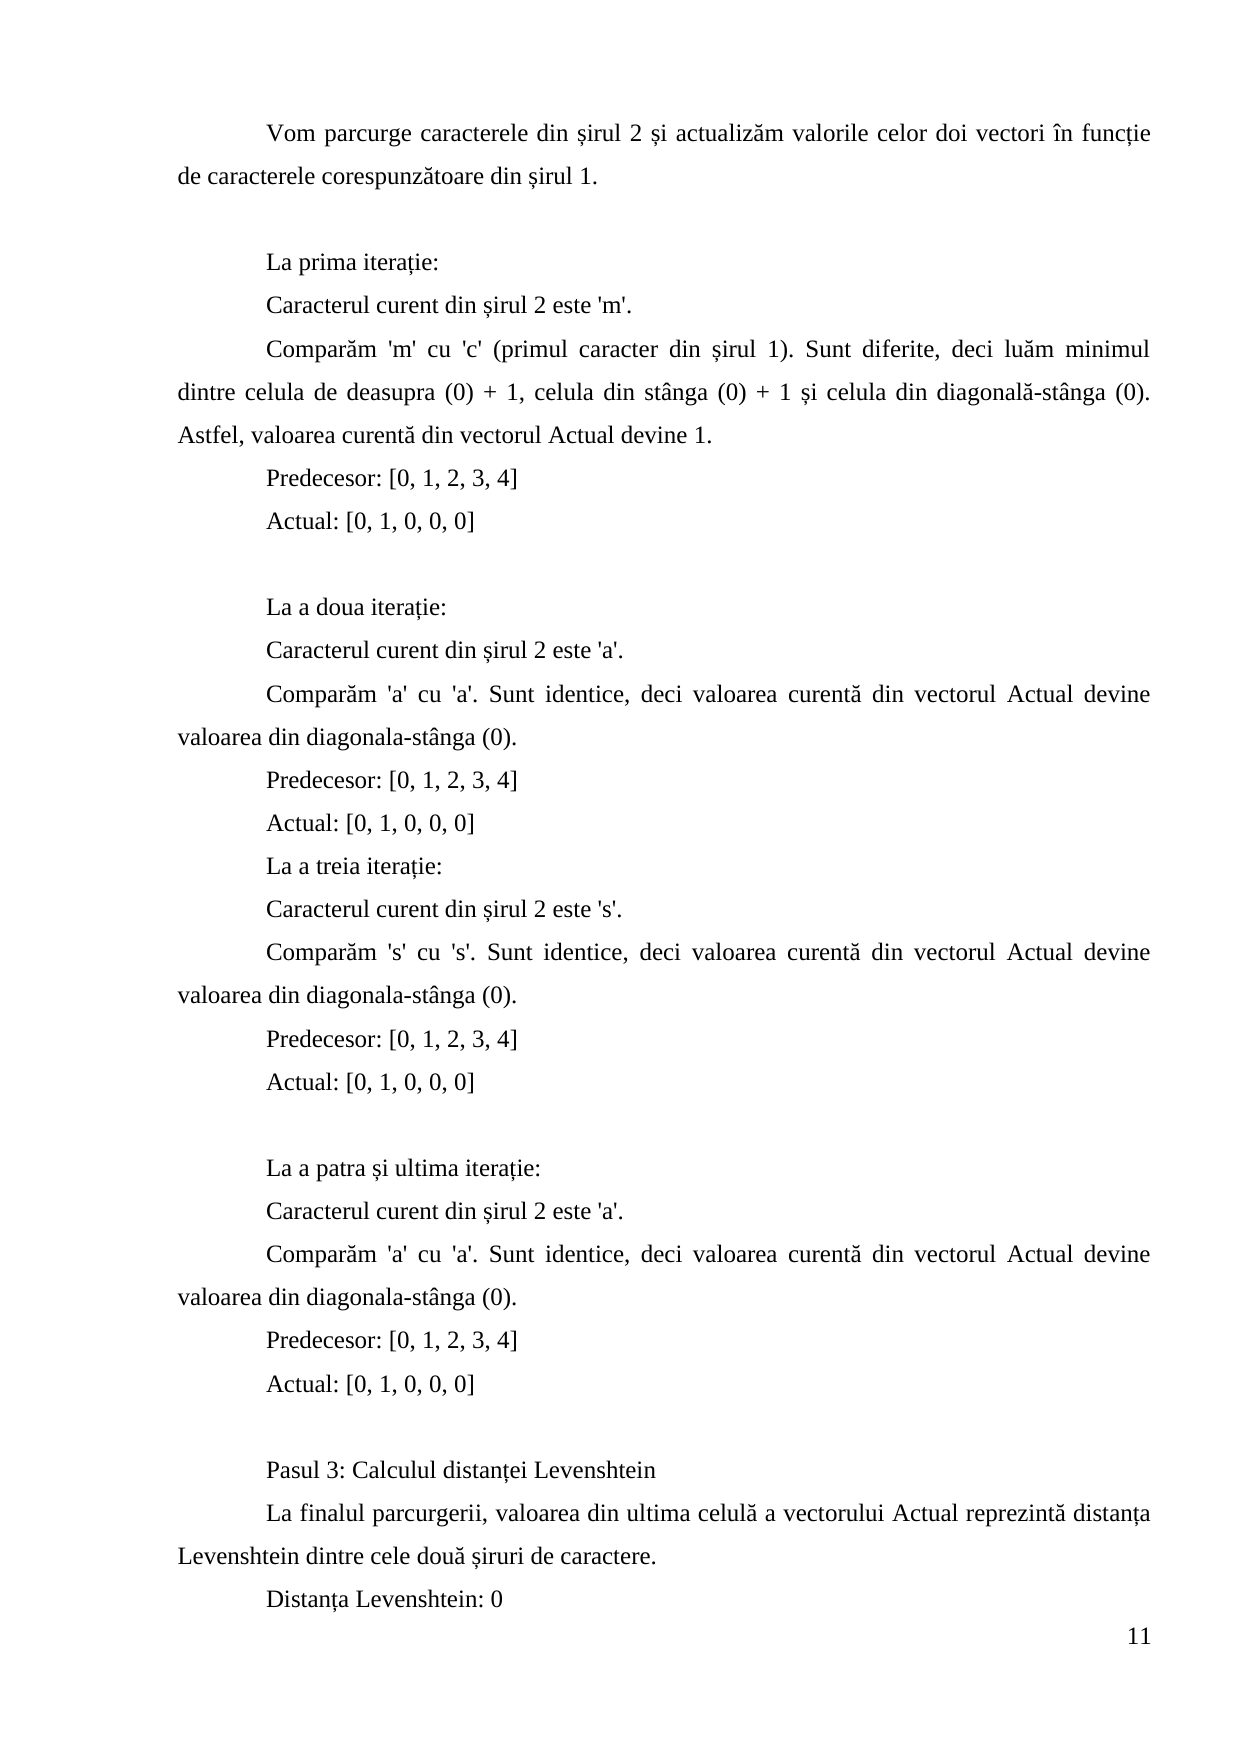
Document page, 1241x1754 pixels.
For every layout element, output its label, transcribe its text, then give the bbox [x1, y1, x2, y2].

text Predecesor: [0, 1, 2, 3, 4] [177, 1024, 1152, 1052]
text Comparăm 'a' cu 'a'. Sunt identice, deci valoarea curentă din vectorul Actual devine valoarea din diagonala-stânga (0). [177, 1239, 1152, 1311]
text La finalul parcurgerii, valoarea din ultima celulă a vectorului Actual reprezintă distanța Levenshtein dintre cele două șiruri de caractere. [177, 1498, 1152, 1570]
text Comparăm 'a' cu 'a'. Sunt identice, deci valoarea curentă din vectorul Actual devine valoarea din diagonala-stânga (0). [177, 679, 1152, 751]
text Actual: [0, 1, 0, 0, 0] [177, 1369, 1152, 1397]
text La a patra și ultima iterație: [177, 1153, 1152, 1182]
text Actual: [0, 1, 0, 0, 0] [177, 506, 1152, 535]
text Comparăm 's' cu 's'. Sunt identice, deci valoarea curentă din vectorul Actual devine valoarea din diagonala-stânga (0). [177, 937, 1152, 1009]
text Caracterul curent din șirul 2 este 'a'. [177, 636, 1152, 664]
text Caracterul curent din șirul 2 este 'm'. [177, 291, 1152, 319]
text La a doua iterație: [177, 592, 1152, 621]
text Caracterul curent din șirul 2 este 's'. [177, 894, 1152, 923]
text Predecesor: [0, 1, 2, 3, 4] [177, 1326, 1152, 1354]
text Distanța Levenshtein: 0 [177, 1584, 1152, 1613]
text Actual: [0, 1, 0, 0, 0] [177, 808, 1152, 837]
text Actual: [0, 1, 0, 0, 0] [177, 1067, 1152, 1096]
text Caracterul curent din șirul 2 este 'a'. [177, 1196, 1152, 1225]
text Predecesor: [0, 1, 2, 3, 4] [177, 463, 1152, 492]
text Predecesor: [0, 1, 2, 3, 4] [177, 765, 1152, 794]
text La prima iterație: [177, 247, 1152, 276]
text Comparăm 'm' cu 'c' (primul caracter din șirul 1). Sunt diferite, deci luăm minimul dintre celula de deasupra (0) + 1, celula din stânga (0) + 1 și celula din diagonală-stânga (0). Astfel, valoarea curentă din vectorul Actual devine 1. [177, 334, 1152, 449]
text Pasul 3: Calculul distanței Levenshtein [177, 1455, 1152, 1484]
text Vom parcurge caracterele din șirul 2 și actualizăm valorile celor doi vectori în funcție de caracterele corespunzătoare din șirul 1. [177, 118, 1152, 190]
text La a treia iterație: [177, 851, 1152, 880]
